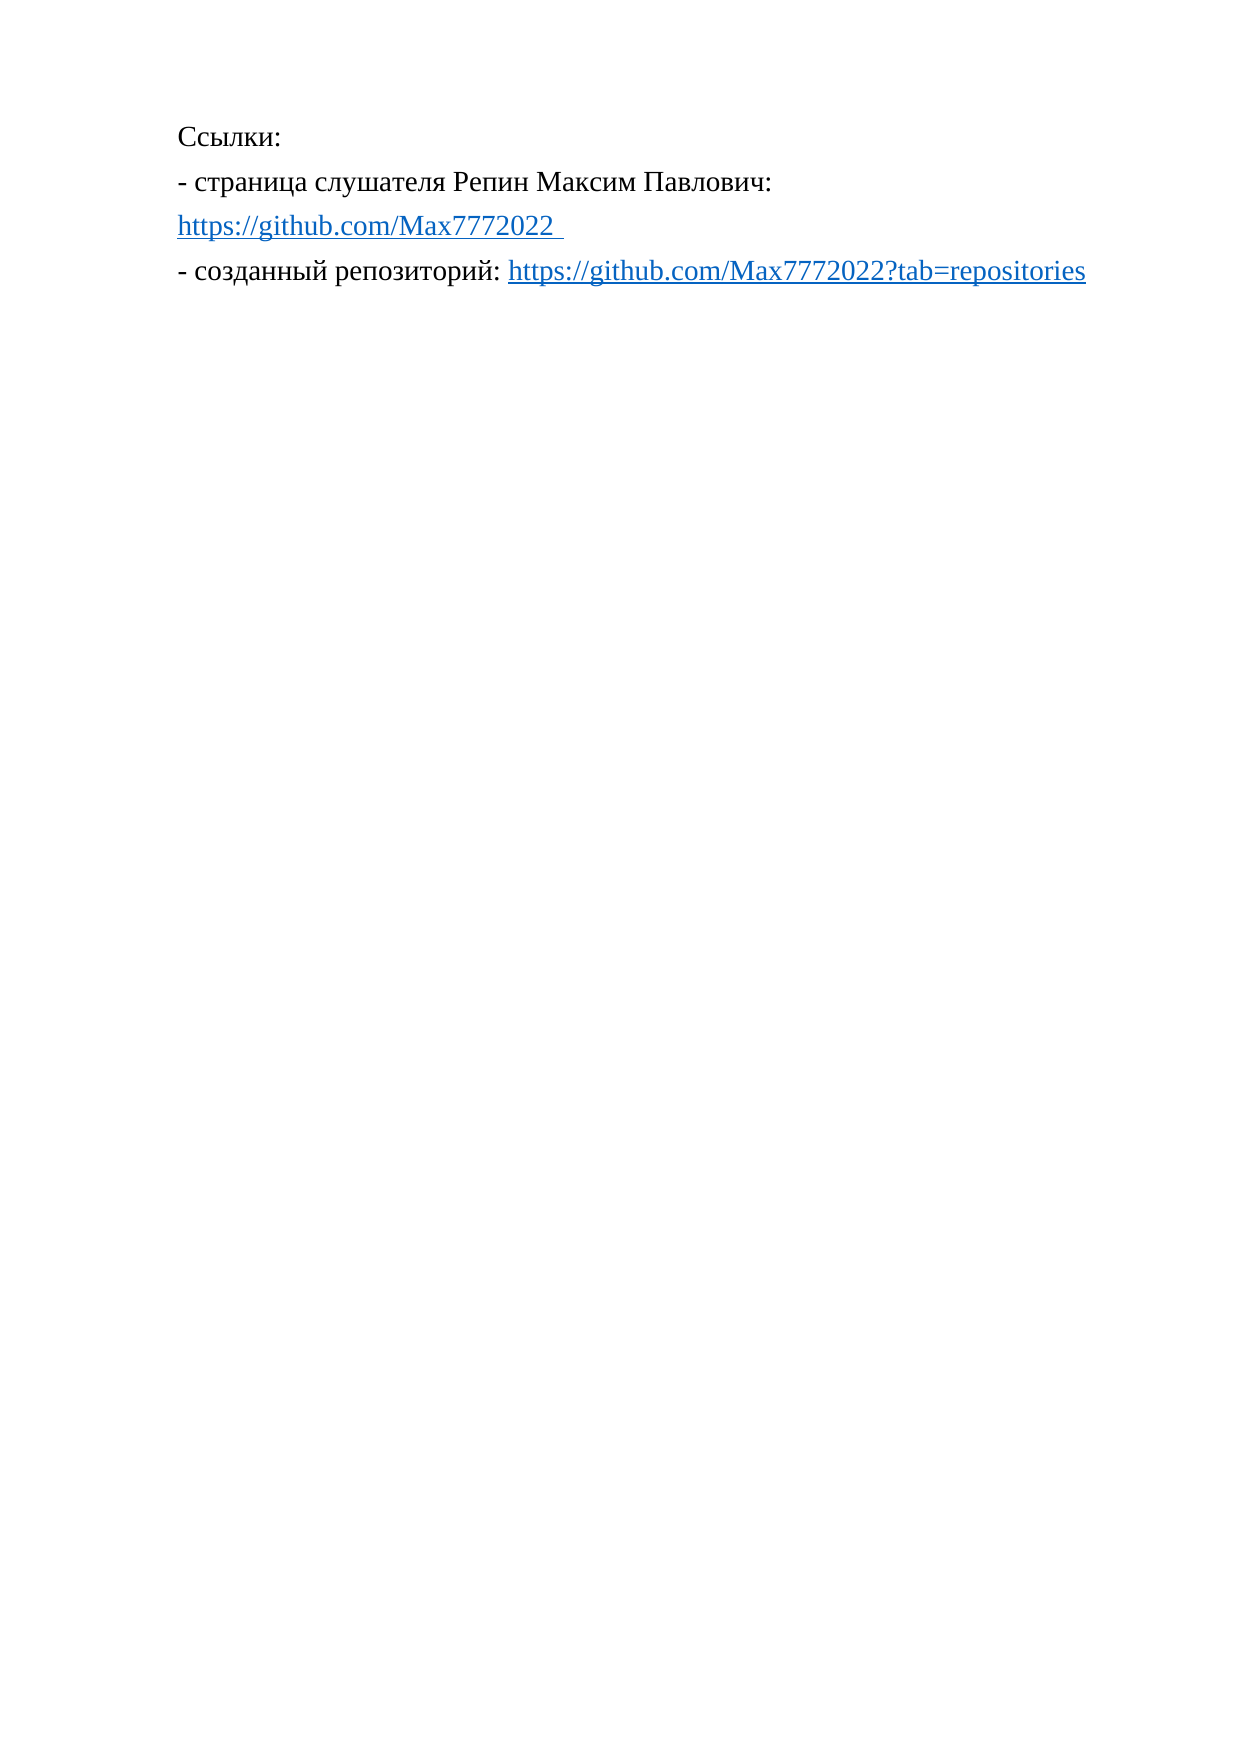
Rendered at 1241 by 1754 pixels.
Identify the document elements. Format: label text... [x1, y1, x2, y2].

text - страница слушателя Репин Максим Павлович: [177, 163, 1152, 197]
text https://github.com/Max7772022 [177, 208, 1152, 242]
text - созданный репозиторий: https://github.com/Max7772022?tab=repositories [177, 252, 1152, 287]
text Ссылки: [177, 118, 1152, 152]
